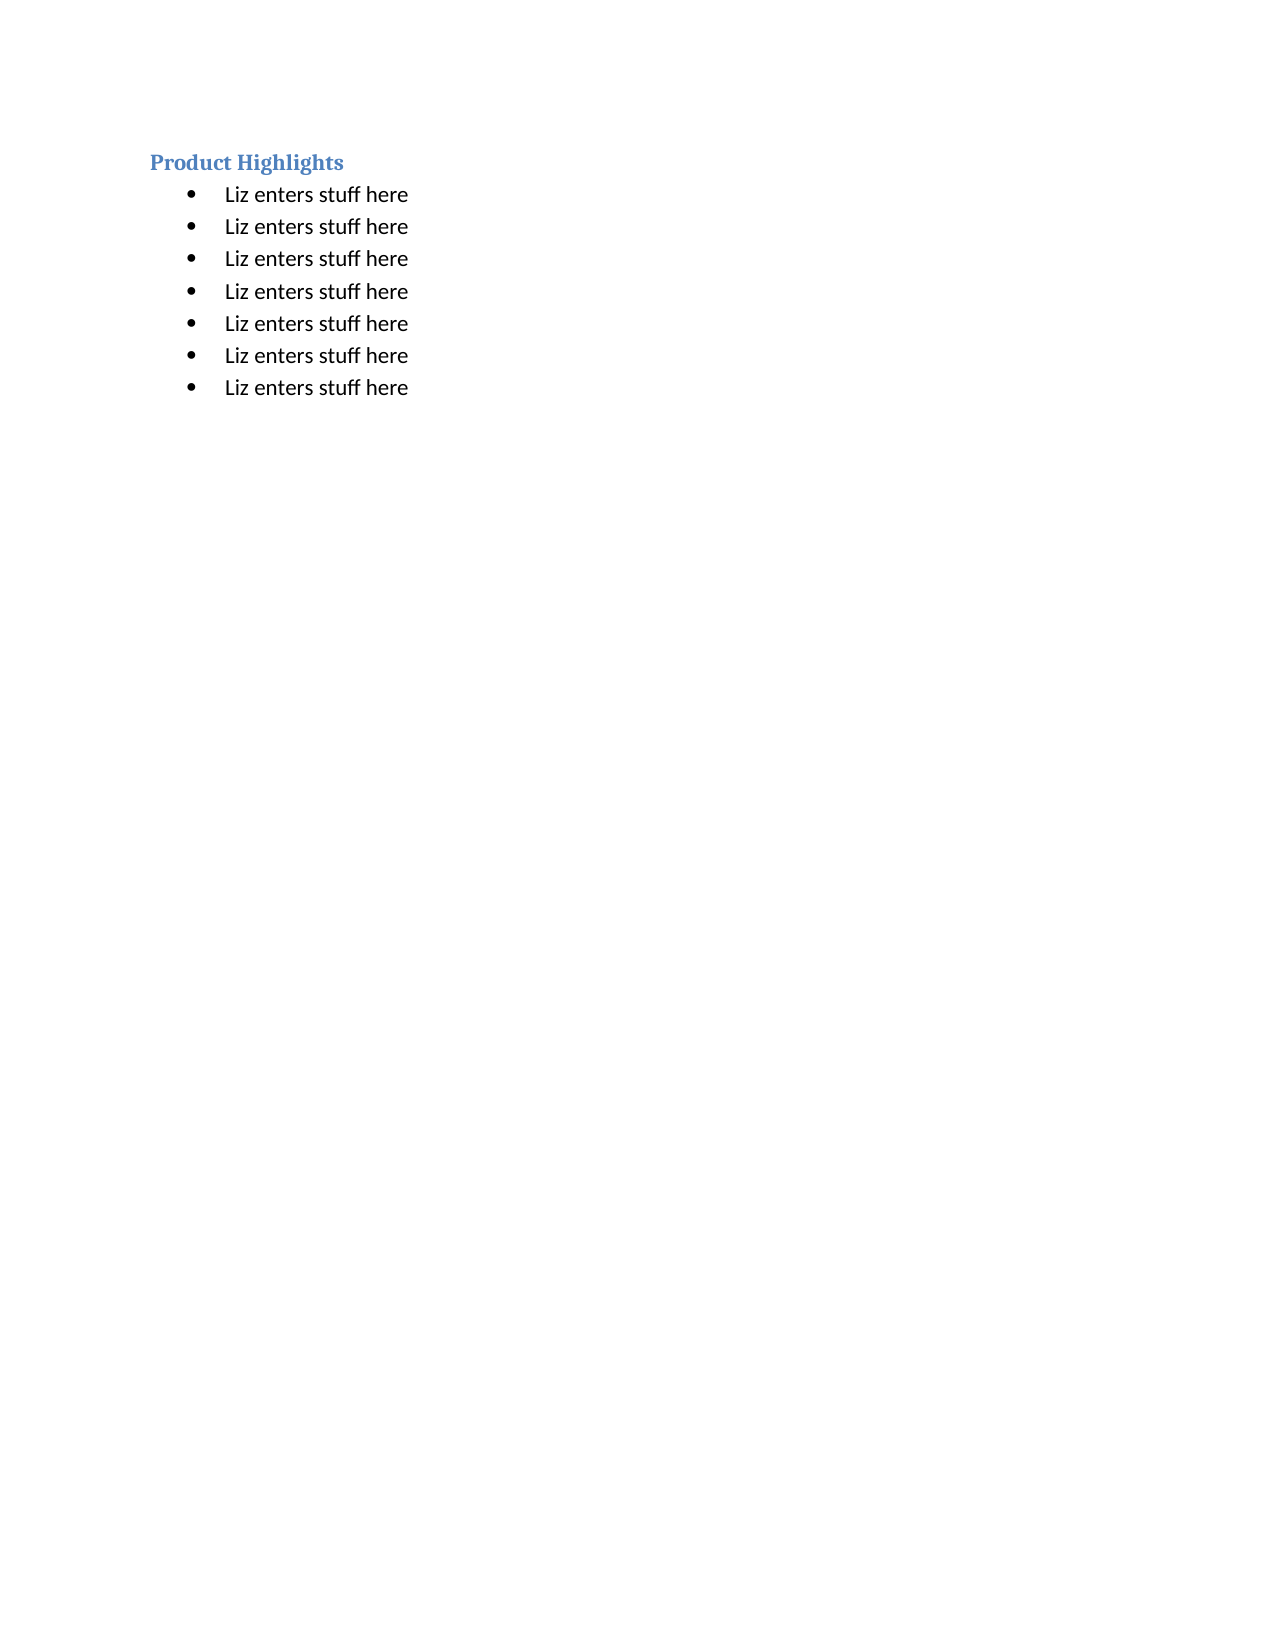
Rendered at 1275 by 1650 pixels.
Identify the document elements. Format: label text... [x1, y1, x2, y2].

list Liz enters stuff here [187, 244, 1125, 273]
subtitle Product Highlights [150, 150, 1125, 176]
list Liz enters stuff here [187, 373, 1125, 401]
list Liz enters stuff here [187, 341, 1125, 369]
list Liz enters stuff here [187, 309, 1125, 337]
list Liz enters stuff here [187, 212, 1125, 240]
list Liz enters stuff here [187, 277, 1125, 305]
list Liz enters stuff here [187, 180, 1125, 208]
